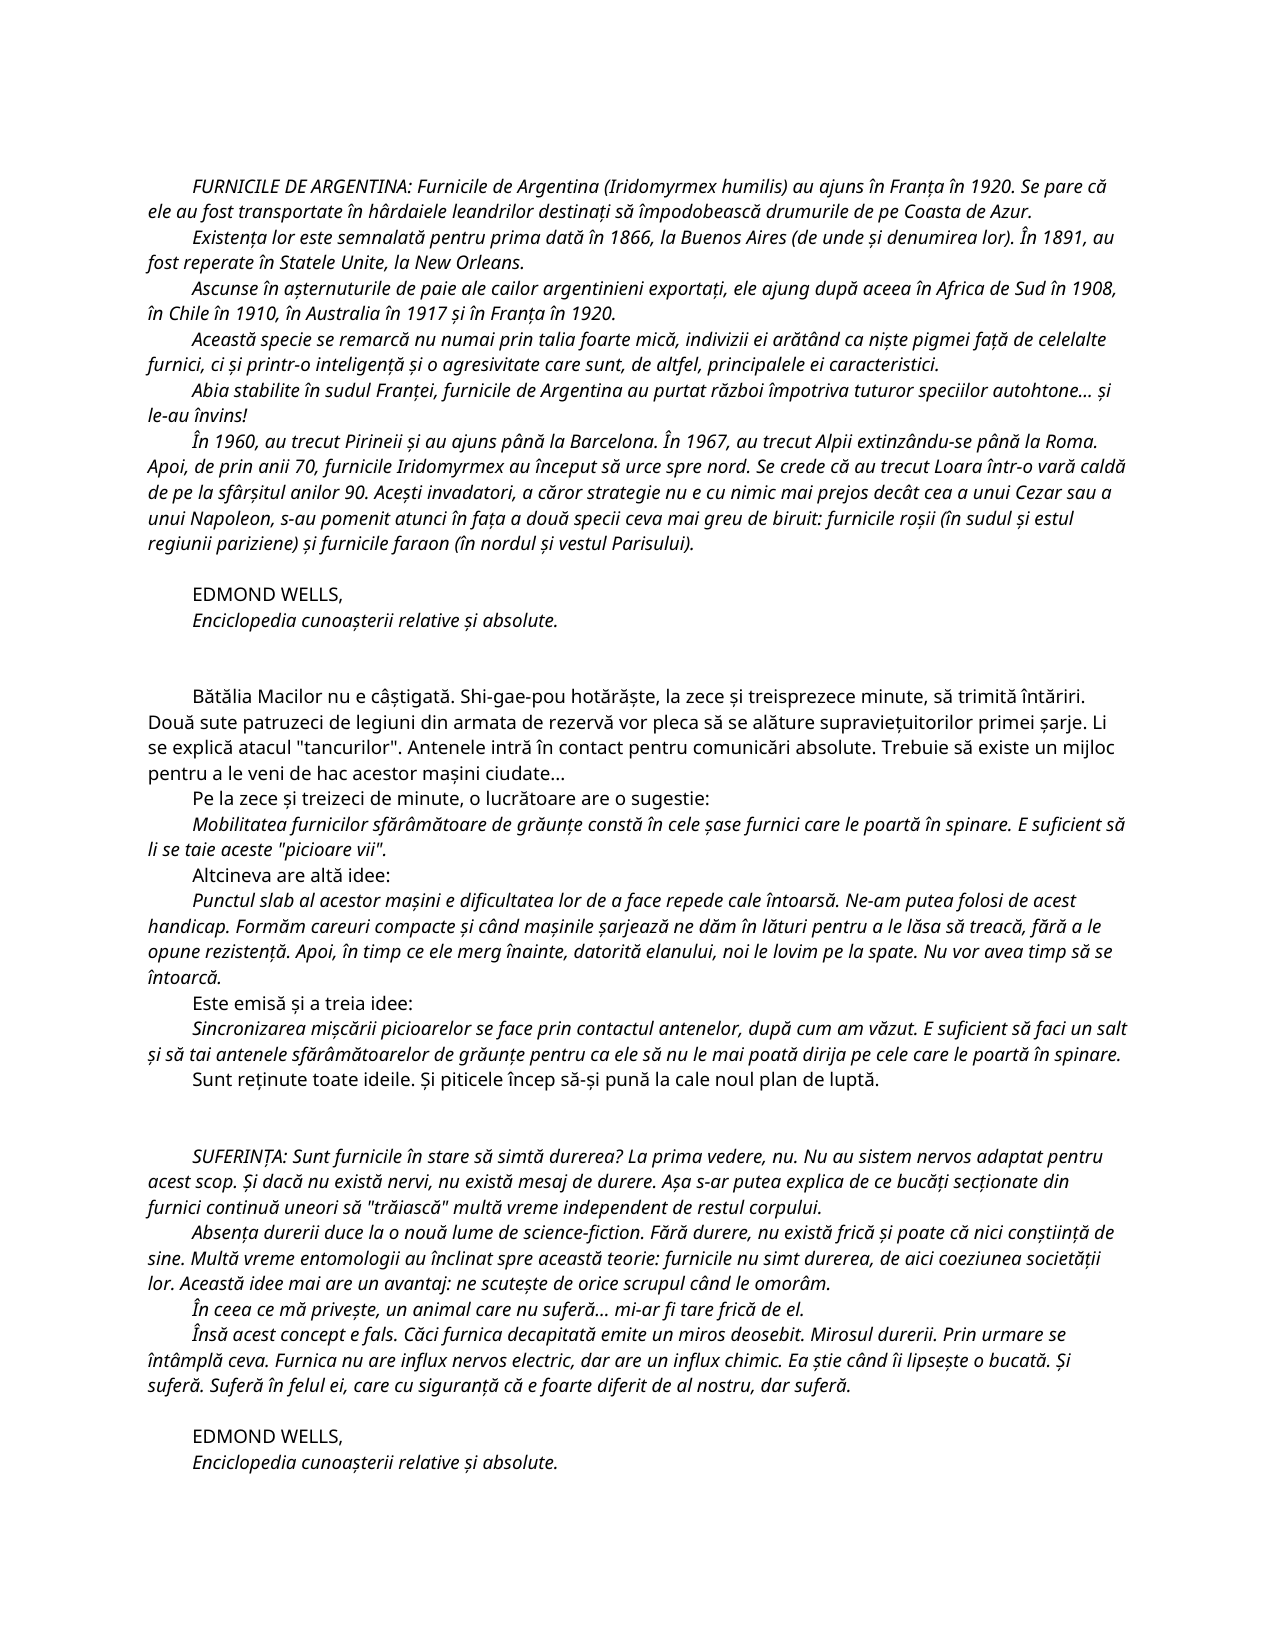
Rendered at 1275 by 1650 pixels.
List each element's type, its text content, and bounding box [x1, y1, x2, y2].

text EDMOND WELLS, [148, 1424, 1127, 1449]
text Ascunse în aşternuturile de paie ale cailor argentinieni exportaţi, ele ajung după aceea în Africa de Sud în 1908, în Chile în 1910, în Australia în 1917 şi în Franţa în 1920. [148, 275, 1127, 326]
text Enciclopedia cunoaşterii relative şi absolute. [148, 607, 1127, 632]
text Sunt reţinute toate ideile. Şi piticele încep să-şi pună la cale noul plan de luptă. [148, 1066, 1127, 1092]
text Altcineva are altă idee: [148, 862, 1127, 888]
text În ceea ce mă priveşte, un animal care nu suferă... mi-ar fi tare frică de el. [148, 1296, 1127, 1322]
text Este emisă şi a treia idee: [148, 990, 1127, 1015]
text Enciclopedia cunoaşterii relative şi absolute. [148, 1449, 1127, 1475]
text SUFERINŢA: Sunt furnicile în stare să simtă durerea? La prima vedere, nu. Nu au sistem nervos adaptat pentru acest scop. Şi dacă nu există nervi, nu există mesaj de durere. Aşa s-ar putea explica de ce bucăţi secţionate din furnici continuă uneori să "trăiască" multă vreme independent de restul corpului. [148, 1143, 1127, 1219]
text Bătălia Macilor nu e câştigată. Shi-gae-pou hotărăşte, la zece şi treisprezece minute, să trimită întăriri. Două sute patruzeci de legiuni din armata de rezervă vor pleca să se alăture supravieţuitorilor primei şarje. Li se explică atacul "tancurilor". Antenele intră în contact pentru comunicări absolute. Trebuie să existe un mijloc pentru a le veni de hac acestor maşini ciudate... [148, 683, 1127, 786]
text Sincronizarea mişcării picioarelor se face prin contactul antenelor, după cum am văzut. E suficient să faci un salt şi să tai antenele sfărâmătoarelor de grăunţe pentru ca ele să nu le mai poată dirija pe cele care le poartă în spinare. [148, 1015, 1127, 1066]
text Existenţa lor este semnalată pentru prima dată în 1866, la Buenos Aires (de unde şi denumirea lor). În 1891, au fost reperate în Statele Unite, la New Orleans. [148, 224, 1127, 275]
text Însă acest concept e fals. Căci furnica decapitată emite un miros deosebit. Mirosul durerii. Prin urmare se întâmplă ceva. Furnica nu are influx nervos electric, dar are un influx chimic. Ea ştie când îi lipseşte o bucată. Şi suferă. Suferă în felul ei, care cu siguranţă că e foarte diferit de al nostru, dar suferă. [148, 1322, 1127, 1398]
text Absenţa durerii duce la o nouă lume de science-fiction. Fără durere, nu există frică şi poate că nici conştiinţă de sine. Multă vreme entomologii au înclinat spre această teorie: furnicile nu simt durerea, de aici coeziunea societăţii lor. Această idee mai are un avantaj: ne scuteşte de orice scrupul când le omorâm. [148, 1219, 1127, 1296]
text În 1960, au trecut Pirineii şi au ajuns până la Barcelona. În 1967, au trecut Alpii extinzându-se până la Roma. Apoi, de prin anii 70, furnicile Iridomyrmex au început să urce spre nord. Se crede că au trecut Loara într-o vară caldă de pe la sfârşitul anilor 90. Aceşti invadatori, a căror strategie nu e cu nimic mai prejos decât cea a unui Cezar sau a unui Napoleon, s-au pomenit atunci în faţa a două specii ceva mai greu de biruit: furnicile roşii (în sudul şi estul regiunii pariziene) şi furnicile faraon (în nordul şi vestul Parisului). [148, 428, 1127, 556]
text FURNICILE DE ARGENTINA: Furnicile de Argentina (Iridomyrmex humilis) au ajuns în Franţa în 1920. Se pare că ele au fost transportate în hârdaiele leandrilor destinaţi să împodobească drumurile de pe Coasta de Azur. [148, 173, 1127, 224]
text Mobilitatea furnicilor sfărâmătoare de grăunţe constă în cele şase furnici care le poartă în spinare. E suficient să li se taie aceste "picioare vii". [148, 811, 1127, 862]
text Această specie se remarcă nu numai prin talia foarte mică, indivizii ei arătând ca nişte pigmei faţă de celelalte furnici, ci şi printr-o inteligenţă şi o agresivitate care sunt, de altfel, principalele ei caracteristici. [148, 326, 1127, 377]
text EDMOND WELLS, [148, 581, 1127, 607]
text Pe la zece şi treizeci de minute, o lucrătoare are o sugestie: [148, 786, 1127, 811]
text Punctul slab al acestor maşini e dificultatea lor de a face repede cale întoarsă. Ne-am putea folosi de acest handicap. Formăm careuri compacte şi când maşinile şarjează ne dăm în lături pentru a le lăsa să treacă, fără a le opune rezistenţă. Apoi, în timp ce ele merg înainte, datorită elanului, noi le lovim pe la spate. Nu vor avea timp să se întoarcă. [148, 888, 1127, 990]
text Abia stabilite în sudul Franţei, furnicile de Argentina au purtat război împotriva tuturor speciilor autohtone... şi le-au învins! [148, 377, 1127, 428]
